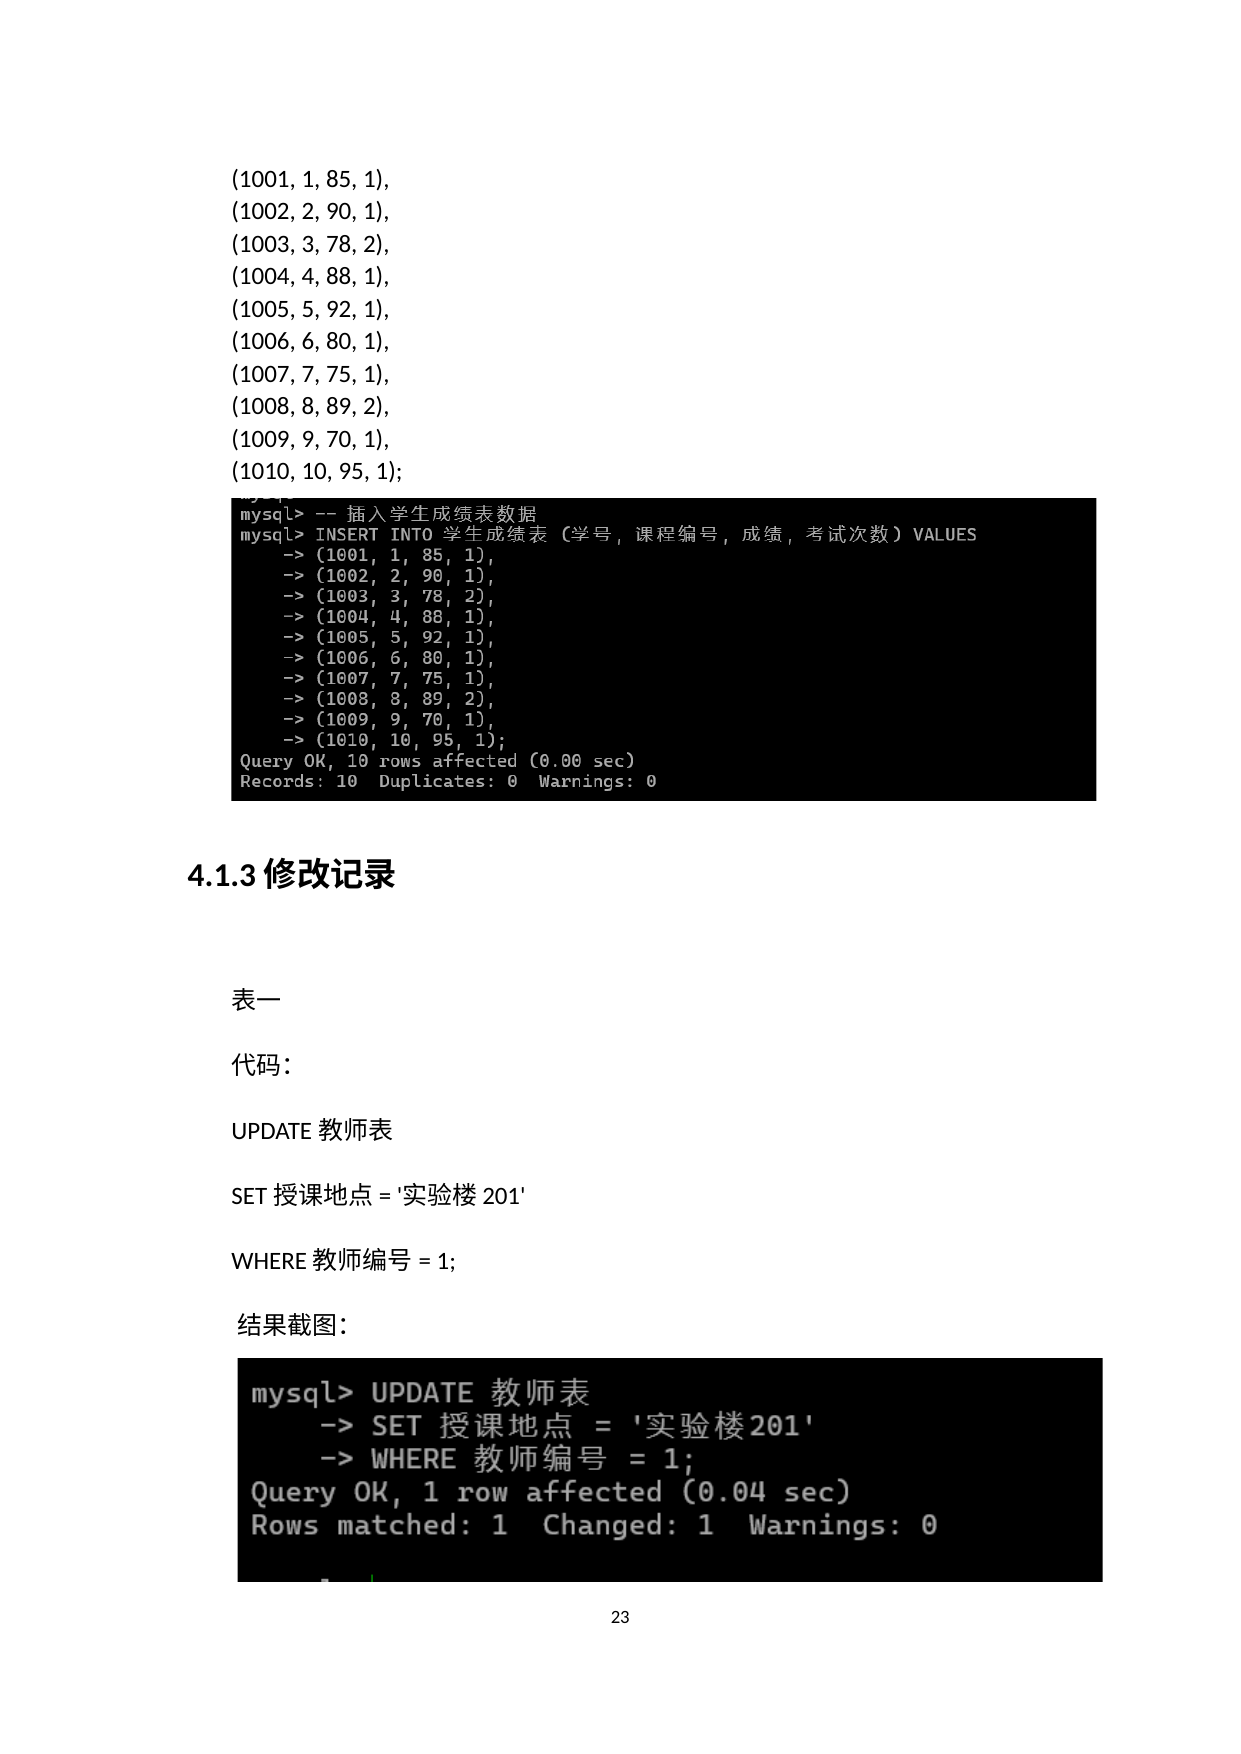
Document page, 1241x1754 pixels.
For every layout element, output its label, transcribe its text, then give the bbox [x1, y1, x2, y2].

text UPDATE 教师表 [231, 1096, 1053, 1161]
text (1009, 9, 70, 1), [231, 422, 1053, 454]
text WHERE 教师编号 = 1; [231, 1226, 1053, 1291]
text (1003, 3, 78, 2), [231, 227, 1053, 259]
text 代码： [231, 1031, 1053, 1096]
picture [237, 1358, 1103, 1582]
picture [231, 498, 1097, 801]
text 结果截图： [187, 1291, 1053, 1356]
text (1007, 7, 75, 1), [231, 357, 1053, 389]
text (1010, 10, 95, 1); [231, 454, 1053, 487]
text (1005, 5, 92, 1), [231, 292, 1053, 324]
text SET 授课地点 = '实验楼201' [231, 1161, 1053, 1226]
subtitle 4.1.3 修改记录 [187, 839, 1053, 904]
text (1001, 1, 85, 1), [231, 162, 1053, 194]
text (1008, 8, 89, 2), [231, 389, 1053, 422]
text (1006, 6, 80, 1), [231, 324, 1053, 357]
text (1002, 2, 90, 1), [231, 194, 1053, 227]
text 表一 [231, 966, 1053, 1031]
text (1004, 4, 88, 1), [231, 259, 1053, 292]
